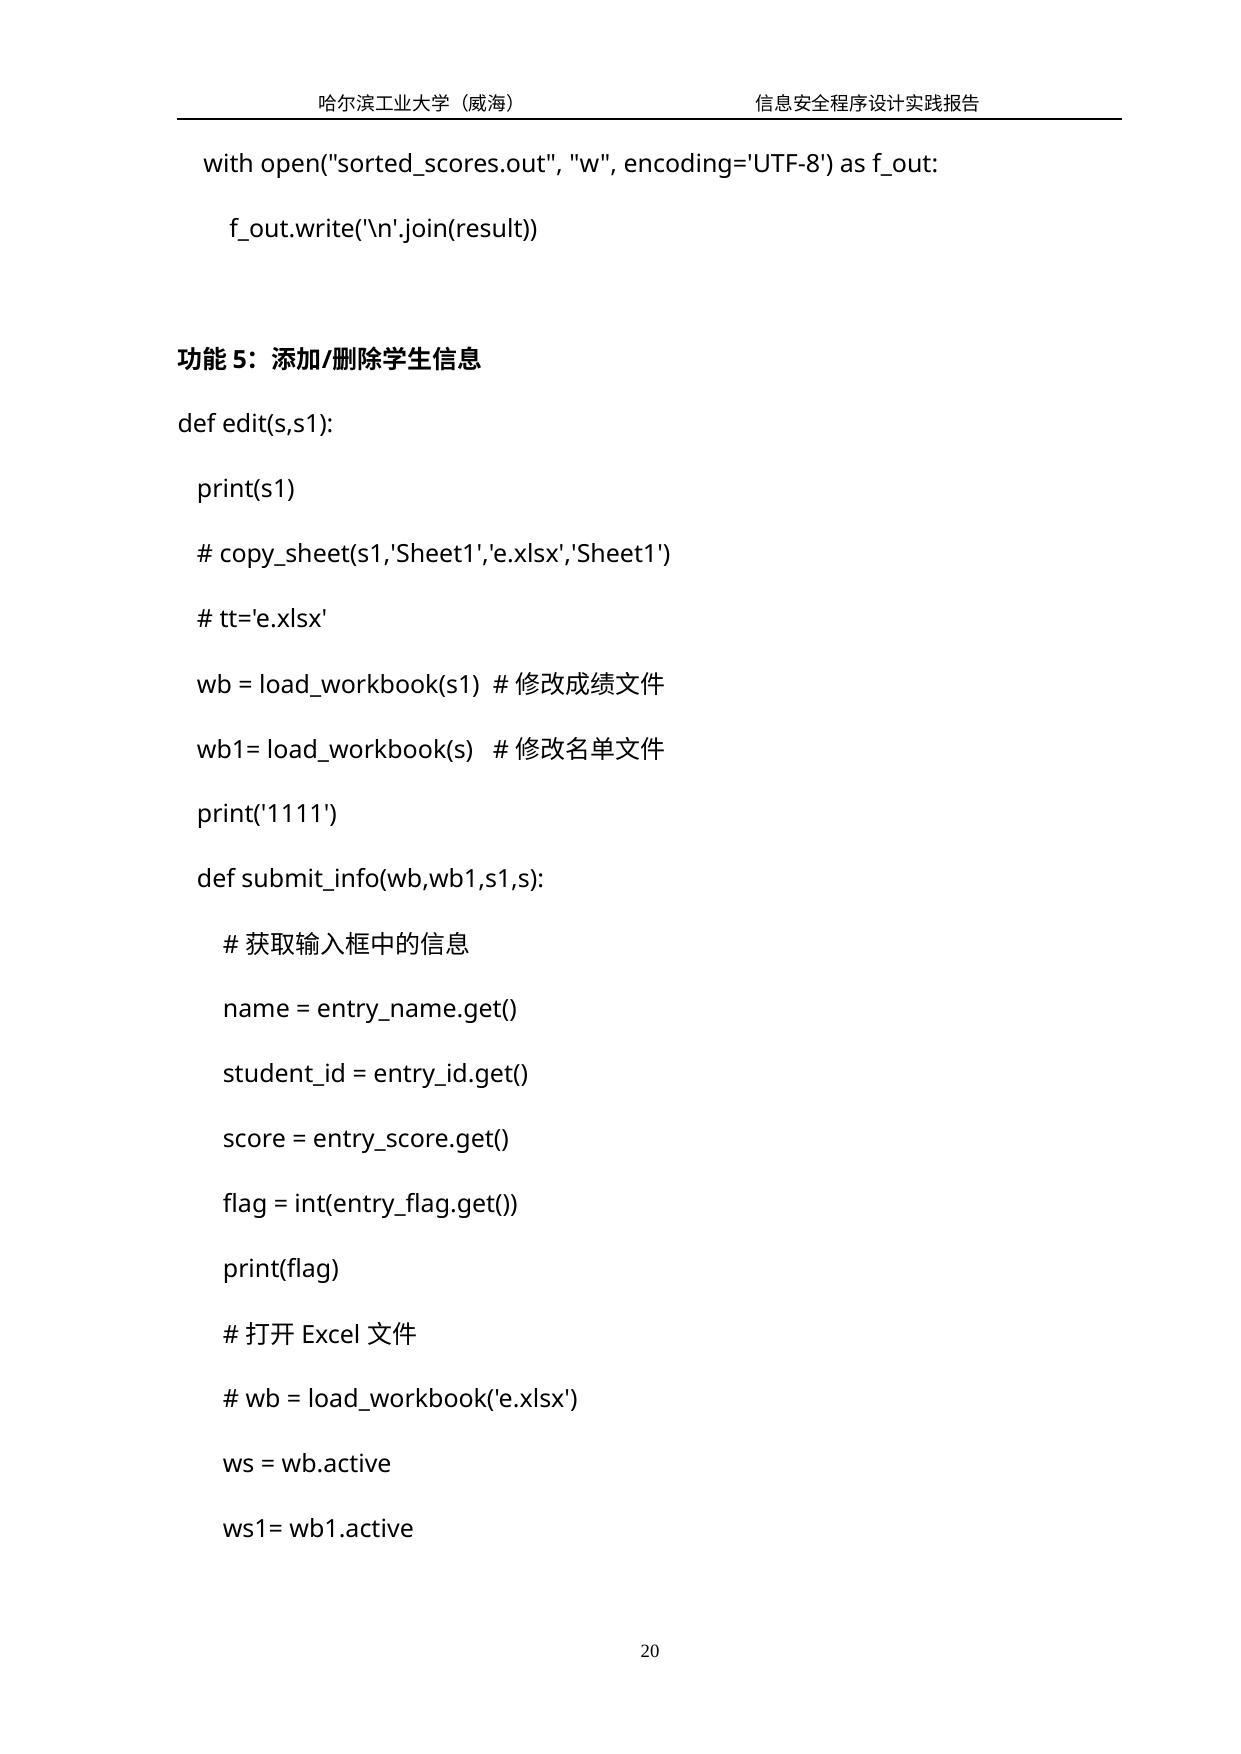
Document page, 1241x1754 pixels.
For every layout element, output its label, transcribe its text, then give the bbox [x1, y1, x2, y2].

text 功能5：添加/删除学生信息 [177, 325, 1122, 390]
text with open("sorted_scores.out", "w", encoding='UTF-8') as f_out: [177, 130, 1122, 195]
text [177, 390, 1122, 1560]
text f_out.write('\n'.join(result)) [177, 195, 1122, 260]
